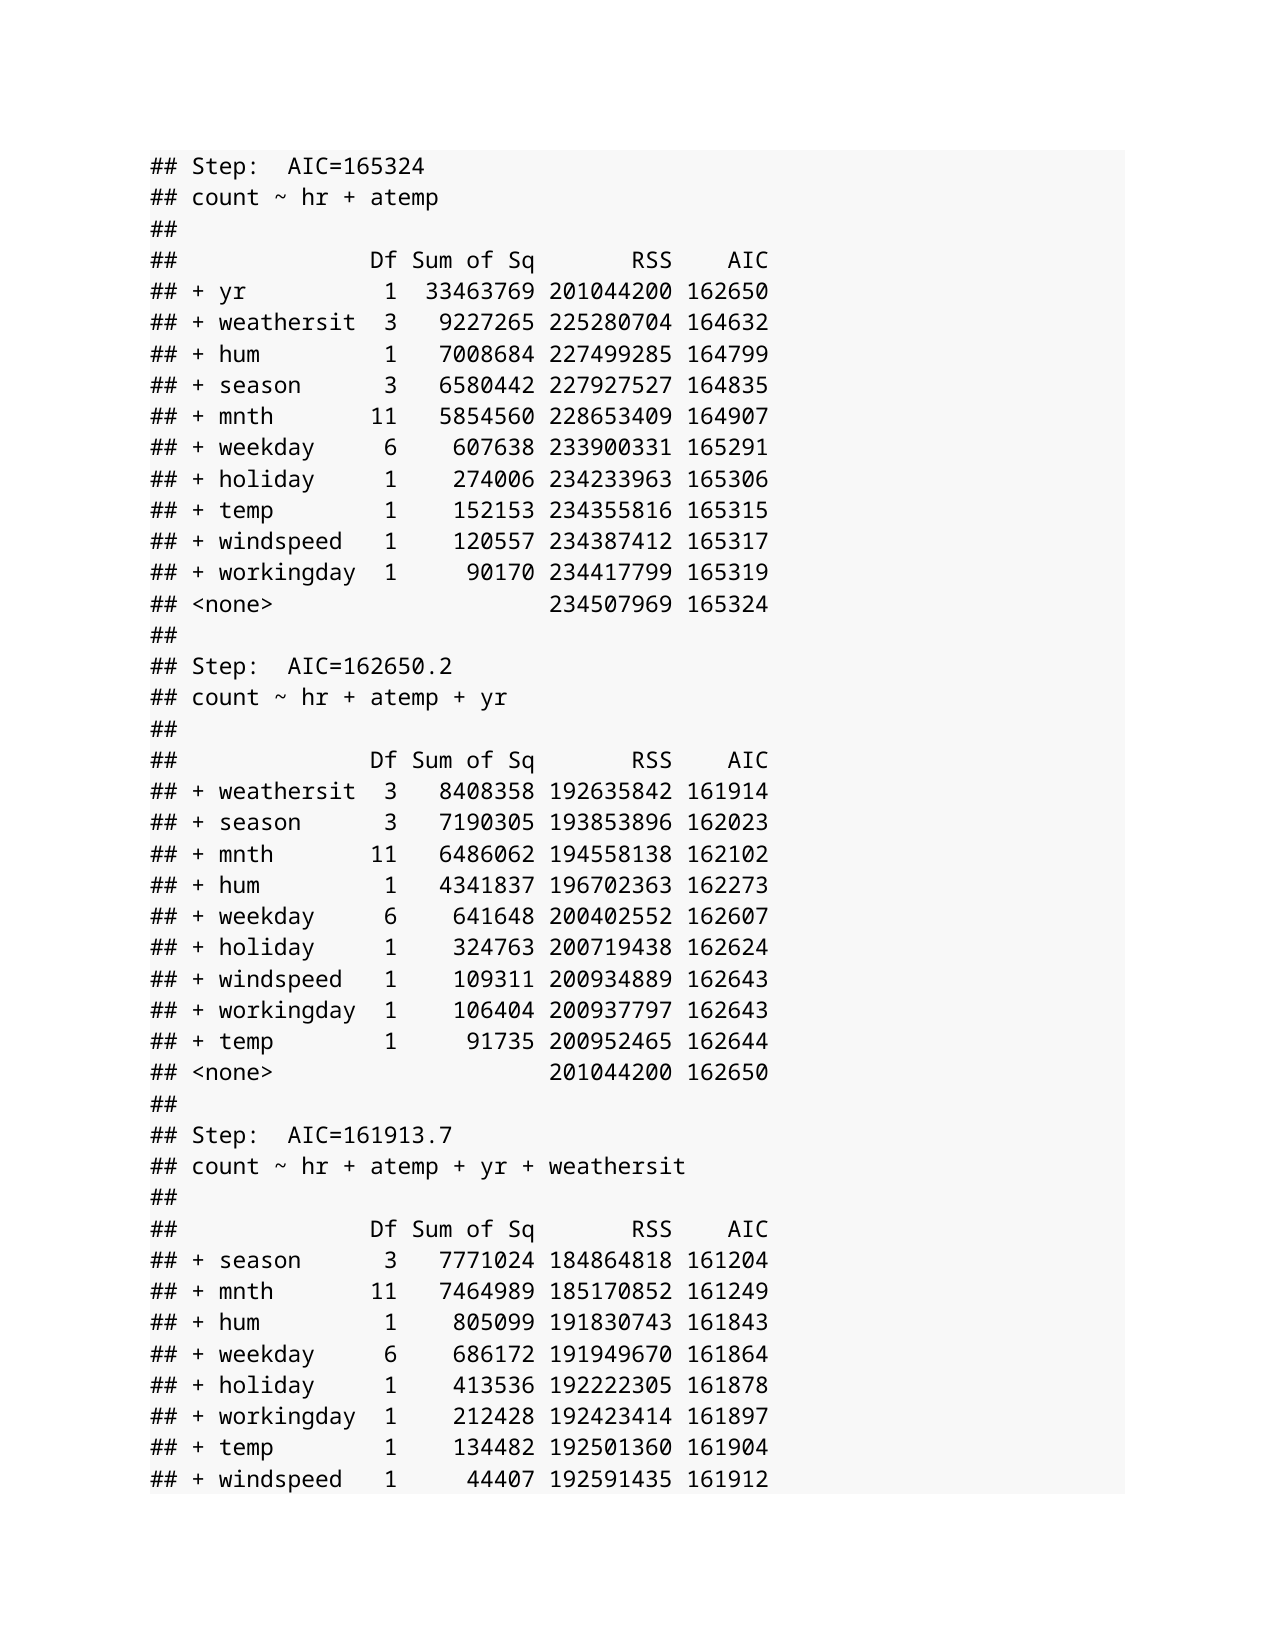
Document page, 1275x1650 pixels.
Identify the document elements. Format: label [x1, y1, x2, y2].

text [150, 150, 1125, 1494]
